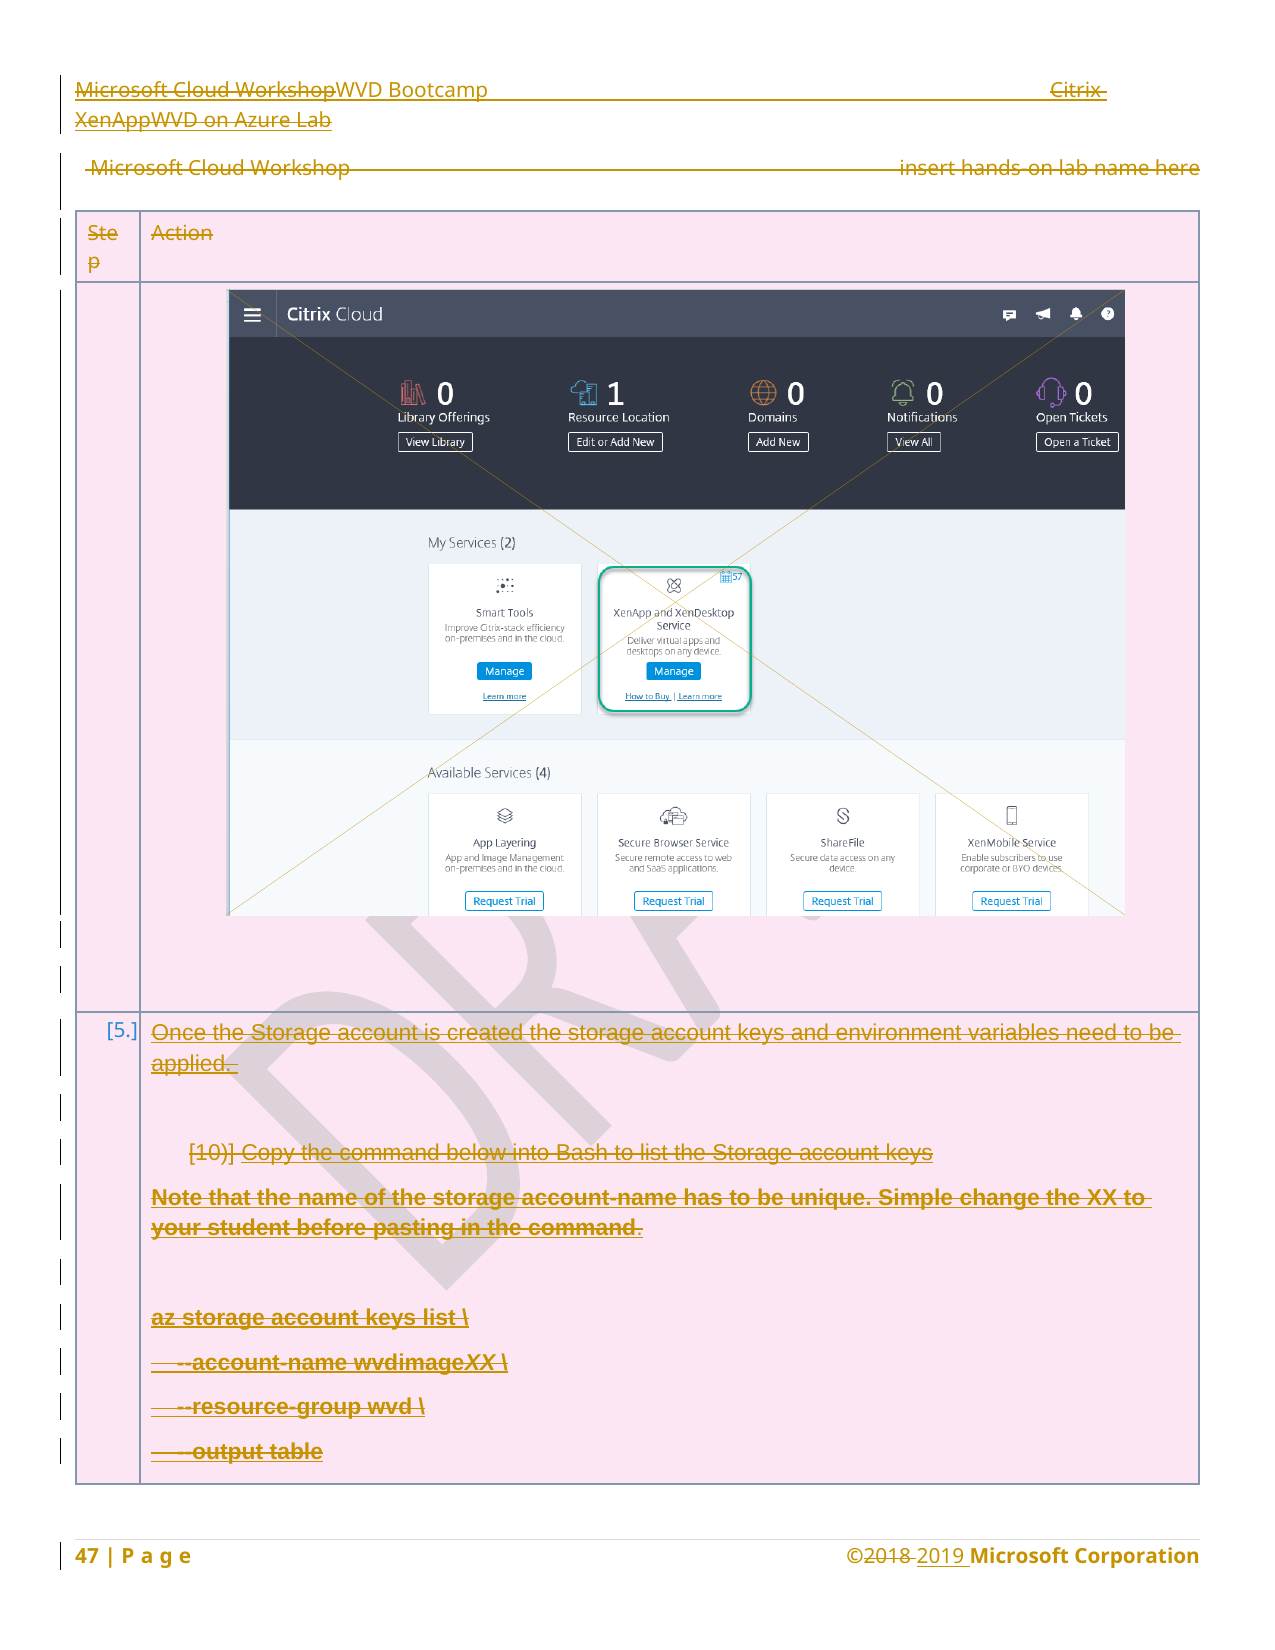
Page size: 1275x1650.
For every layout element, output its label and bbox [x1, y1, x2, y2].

picture [227, 603, 1124, 916]
picture [226, 291, 674, 914]
picture [227, 289, 1124, 601]
picture [677, 291, 1125, 914]
